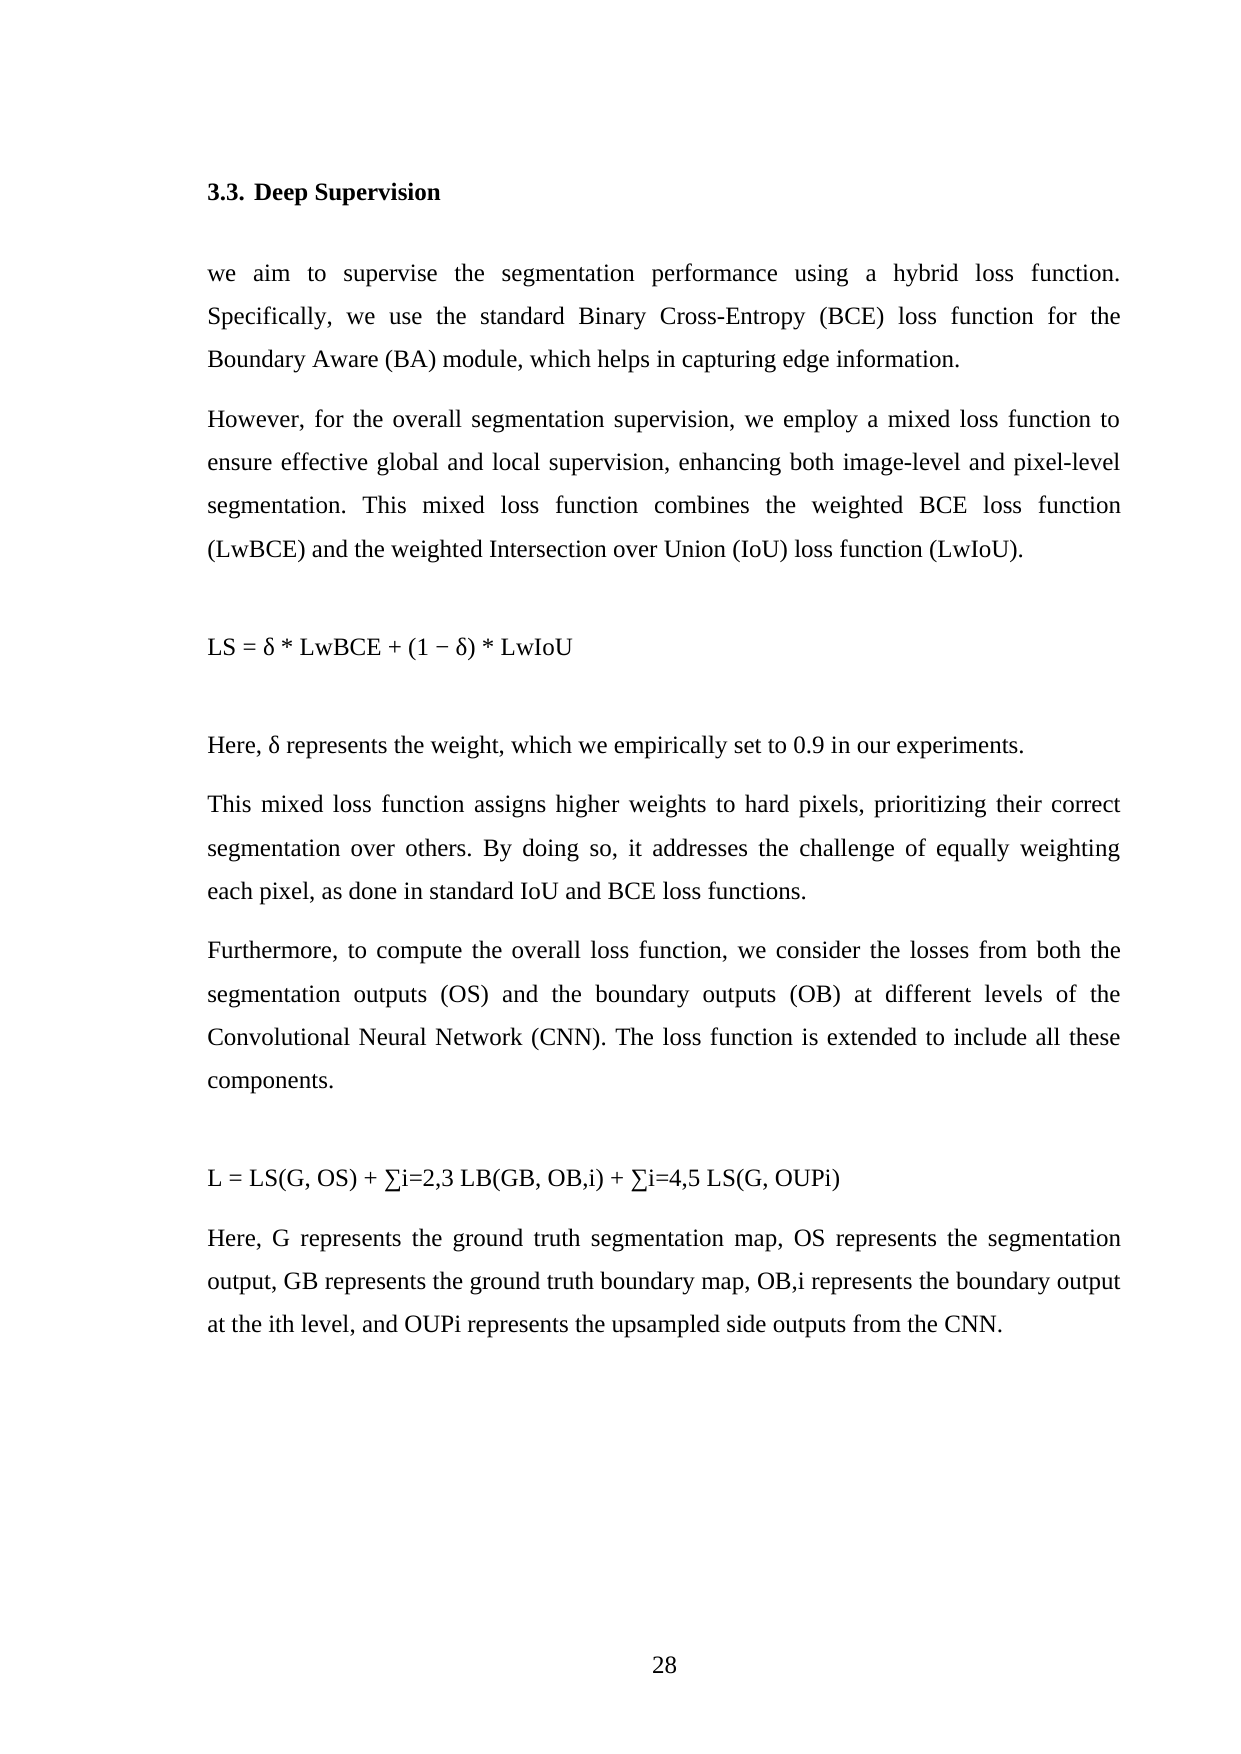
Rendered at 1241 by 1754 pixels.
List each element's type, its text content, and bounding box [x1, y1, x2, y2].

text However, for the overall segmentation supervision, we employ a mixed loss function to ensure effective global and local supervision, enhancing both image-level and pixel-level segmentation. This mixed loss function combines the weighted BCE loss function (LwBCE) and the weighted Intersection over Union (IoU) loss function (LwIoU). [207, 404, 1122, 562]
text LS = δ * LwBCE + (1 − δ) * LwIoU [207, 632, 1122, 661]
text L = LS(G, OS) + ∑i=2,3 LB(GB, OB,i) + ∑i=4,5 LS(G, OUPi) [207, 1163, 1122, 1192]
text we aim to supervise the segmentation performance using a hybrid loss function. Specifically, we use the standard Binary Cross-Entropy (BCE) loss function for the Boundary Aware (BA) module, which helps in capturing edge information. [207, 258, 1122, 373]
subtitle Deep Supervision [207, 177, 1122, 206]
text Furthermore, to compute the overall loss function, we consider the losses from both the segmentation outputs (OS) and the boundary outputs (OB) at different levels of the Convolutional Neural Network (CNN). The loss function is extended to include all these components. [207, 936, 1122, 1094]
text Here, δ represents the weight, which we empirically set to 0.9 in our experiments. [207, 730, 1122, 758]
text Here, G represents the ground truth segmentation map, OS represents the segmentation output, GB represents the ground truth boundary map, OB,i represents the boundary output at the ith level, and OUPi represents the upsampled side outputs from the CNN. [207, 1223, 1122, 1338]
text This mixed loss function assigns higher weights to hard pixels, prioritizing their correct segmentation over others. By doing so, it addresses the challenge of equally weighting each pixel, as done in standard IoU and BCE loss functions. [207, 789, 1122, 904]
